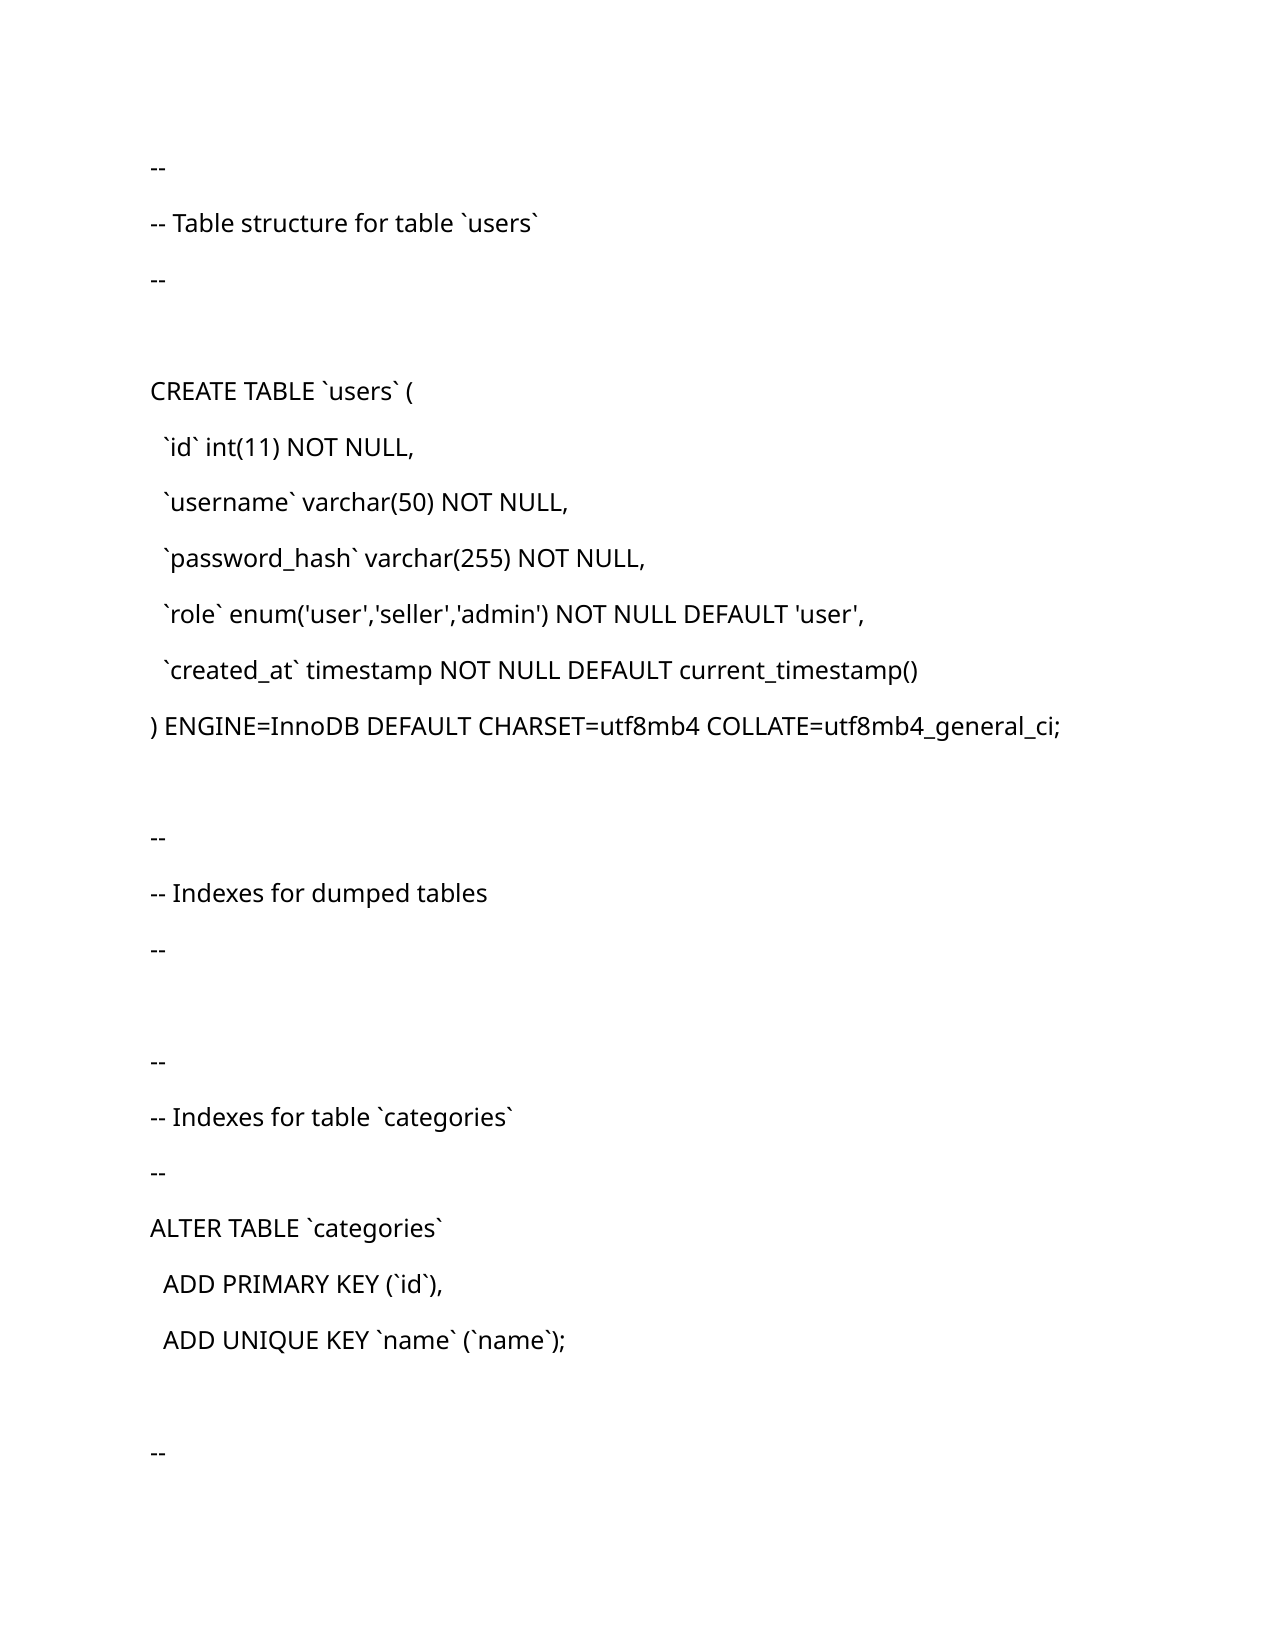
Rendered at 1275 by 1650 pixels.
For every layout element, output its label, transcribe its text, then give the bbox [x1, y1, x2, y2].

text -- Indexes for dumped tables [150, 876, 1125, 910]
text -- [150, 262, 1125, 296]
text -- [150, 820, 1125, 854]
text -- [150, 1043, 1125, 1077]
text `password_hash` varchar(255) NOT NULL, [150, 541, 1125, 575]
text -- [150, 1155, 1125, 1189]
text `id` int(11) NOT NULL, [150, 429, 1125, 463]
text -- [150, 932, 1125, 966]
text `role` enum('user','seller','admin') NOT NULL DEFAULT 'user', [150, 597, 1125, 631]
text `created_at` timestamp NOT NULL DEFAULT current_timestamp() [150, 652, 1125, 687]
text ) ENGINE=InnoDB DEFAULT CHARSET=utf8mb4 COLLATE=utf8mb4_general_ci; [150, 708, 1125, 742]
text ADD UNIQUE KEY `name` (`name`); [150, 1322, 1125, 1357]
text ALTER TABLE `categories` [150, 1211, 1125, 1245]
text CREATE TABLE `users` ( [150, 373, 1125, 407]
text -- Table structure for table `users` [150, 206, 1125, 240]
text -- [150, 150, 1125, 184]
text ADD PRIMARY KEY (`id`), [150, 1267, 1125, 1301]
text -- [150, 1434, 1125, 1468]
text `username` varchar(50) NOT NULL, [150, 485, 1125, 519]
text -- Indexes for table `categories` [150, 1099, 1125, 1133]
